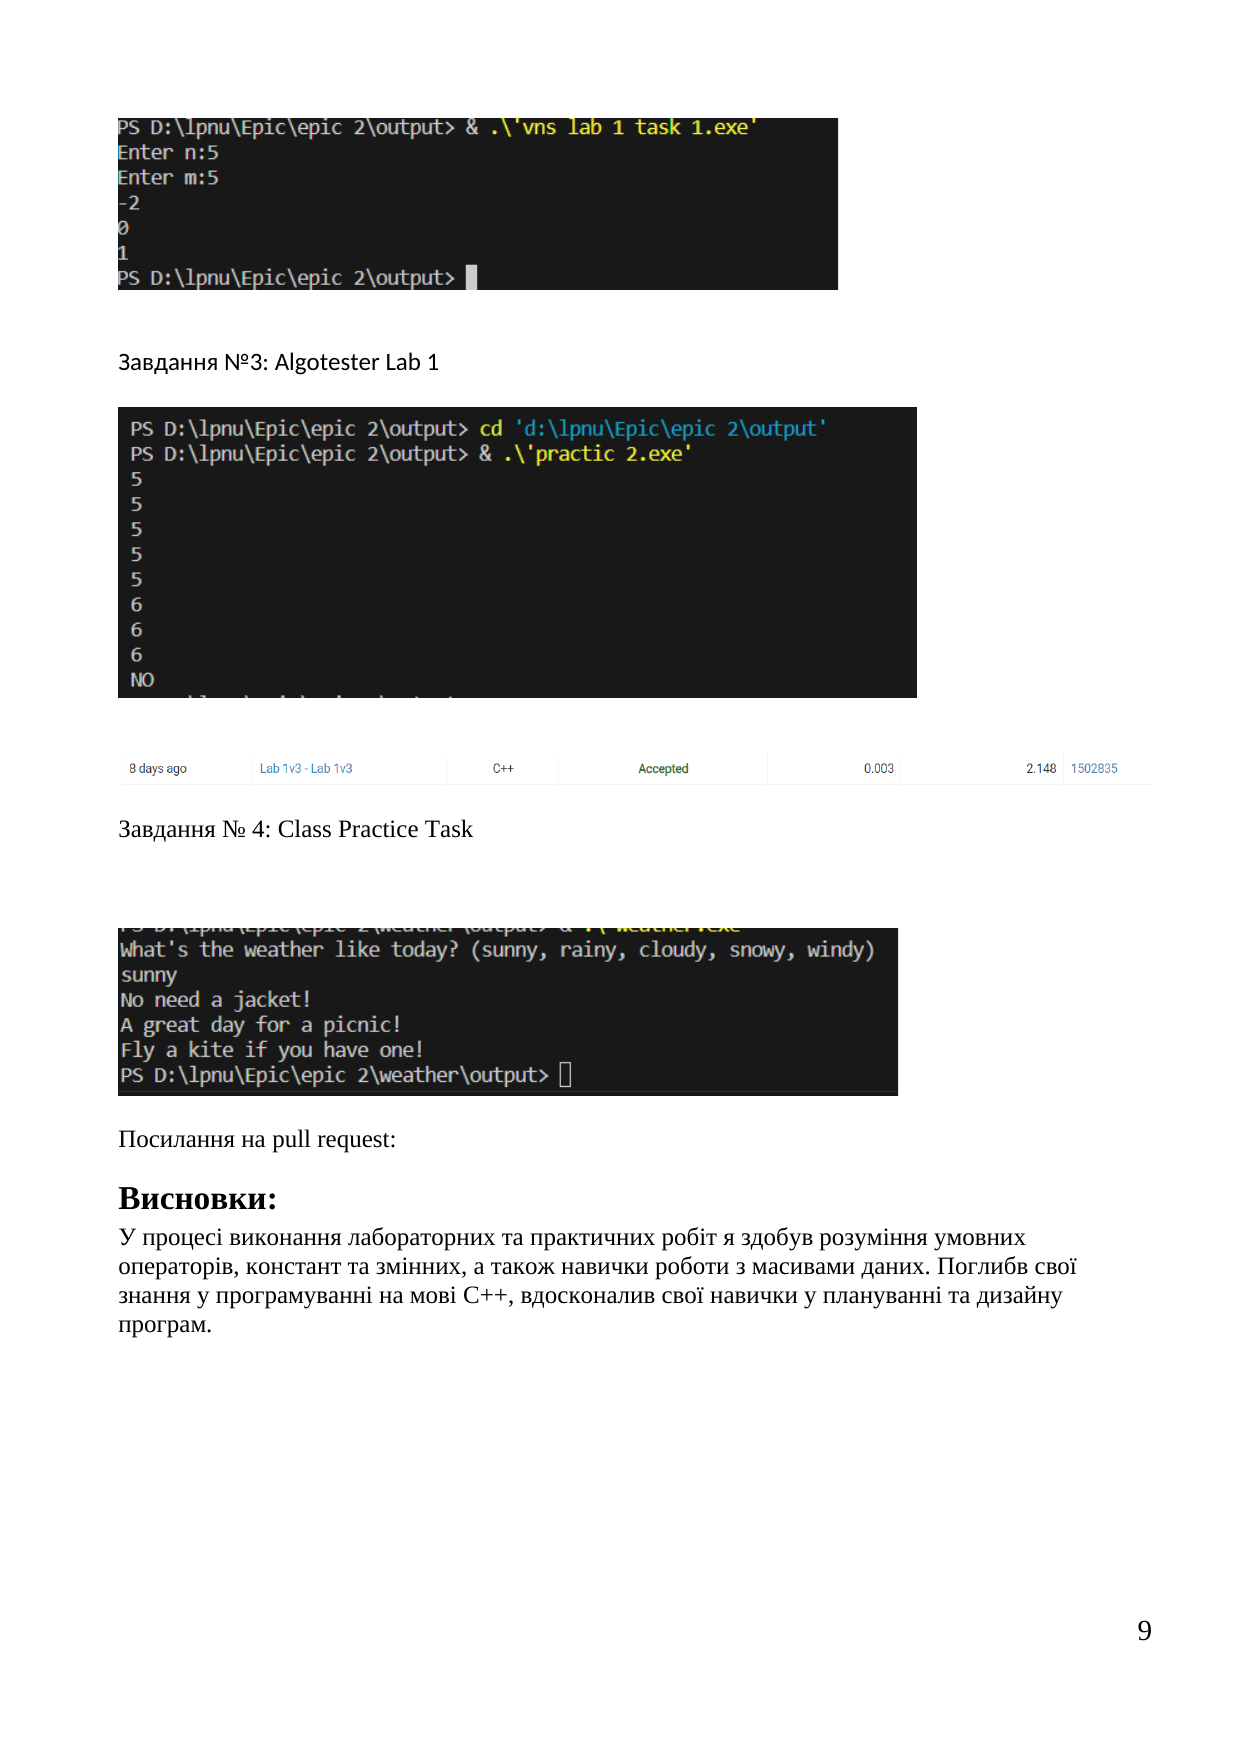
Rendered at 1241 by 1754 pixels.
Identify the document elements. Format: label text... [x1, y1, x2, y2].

picture [118, 928, 899, 1096]
picture [118, 754, 1152, 786]
text Завдання №3: Algotester Lab 1 [118, 346, 1152, 377]
subtitle Висновки: [118, 1178, 1152, 1217]
text У процесі виконання лабораторних та практичних робіт я здобув розуміння умовних операторів, констант та змінних, а також навички роботи з масивами даних. Поглибв свої знання у програмуванні на мові С++, вдосконалив свої навички у плануванні та дизайну програм. [118, 1222, 1152, 1337]
text Завдання № 4: Class Practice Task [118, 814, 1152, 843]
text Посилання на pull request: [118, 1124, 1152, 1153]
picture [118, 118, 839, 290]
picture [118, 407, 917, 698]
